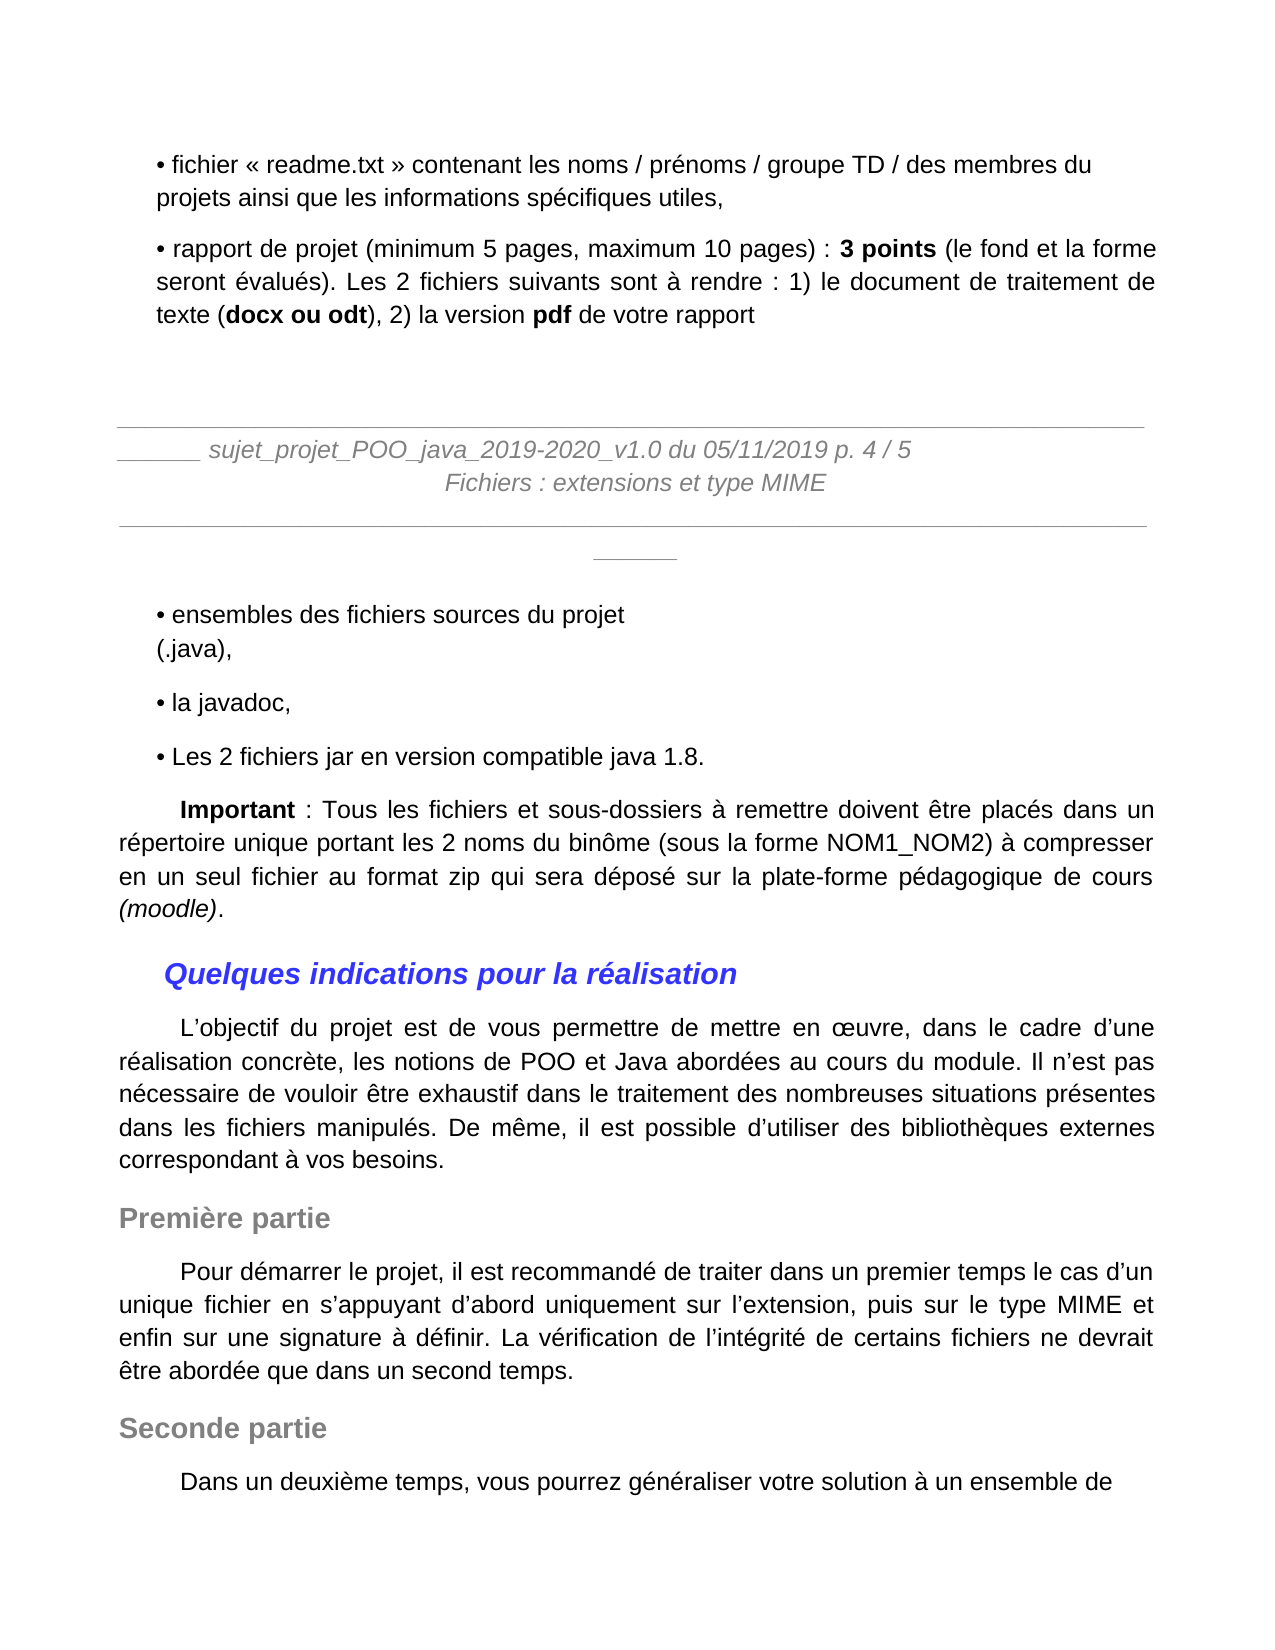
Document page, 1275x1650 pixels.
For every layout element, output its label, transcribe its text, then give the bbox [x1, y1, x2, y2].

text • la javadoc, [156, 687, 337, 716]
text • ensembles des fichiers sources du projet (.java), [156, 601, 708, 662]
text • fichier « readme.txt » contenant les noms / prénoms / groupe TD / des membres du projets ainsi que les informations spécifiques utiles, [156, 150, 1157, 212]
text Première partie [118, 1201, 366, 1234]
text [118, 1467, 1156, 1495]
text Important : Tous les fichiers et sous-dossiers à remettre doivent être placés dans un répertoire unique portant les 2 noms du binôme (sous la forme NOM1_NOM2) à compresser en un seul fichier au format zip qui sera déposé sur la plate-forme pédagogique de cours (moodle). [118, 795, 1156, 923]
text Fichiers : extensions et type MIME ________________________________________________________________________________ [119, 468, 1154, 563]
text • rapport de projet (minimum 5 pages, maximum 10 pages) : 3 points (le fond et la forme seront évalués). Les 2 fichiers suivants sont à rendre : 1) le document de traitement de texte (docx ou odt), 2) la version pdf de votre rapport [156, 234, 1157, 329]
text ________________________________________________________________________________ sujet_projet_POO_java_2019-2020_v1.0 du 05/11/2019 p. 4 / 5 [118, 402, 1155, 464]
text Seconde partie [118, 1411, 362, 1445]
text L’objectif du projet est de vous permettre de mettre en œuvre, dans le cadre d’une réalisation concrète, les notions de POO et Java abordées au cours du module. Il n’est pas nécessaire de vouloir être exhaustif dans le traitement des nombreuses situations présentes dans les fichiers manipulés. De même, il est possible d’utiliser des bibliothèques externes correspondant à vos besoins. [118, 1013, 1157, 1174]
text Pour démarrer le projet, il est recommandé de traiter dans un premier temps le cas d’un unique fichier en s’appuyant d’abord uniquement sur l’extension, puis sur le type MIME et enfin sur une signature à définir. La vérification de l’intégrité de certains fichiers ne devrait être abordée que dans un second temps. [118, 1257, 1156, 1384]
text • Les 2 fichiers jar en version compatible java 1.8. [156, 741, 717, 770]
text Quelques indications pour la réalisation [163, 956, 780, 991]
